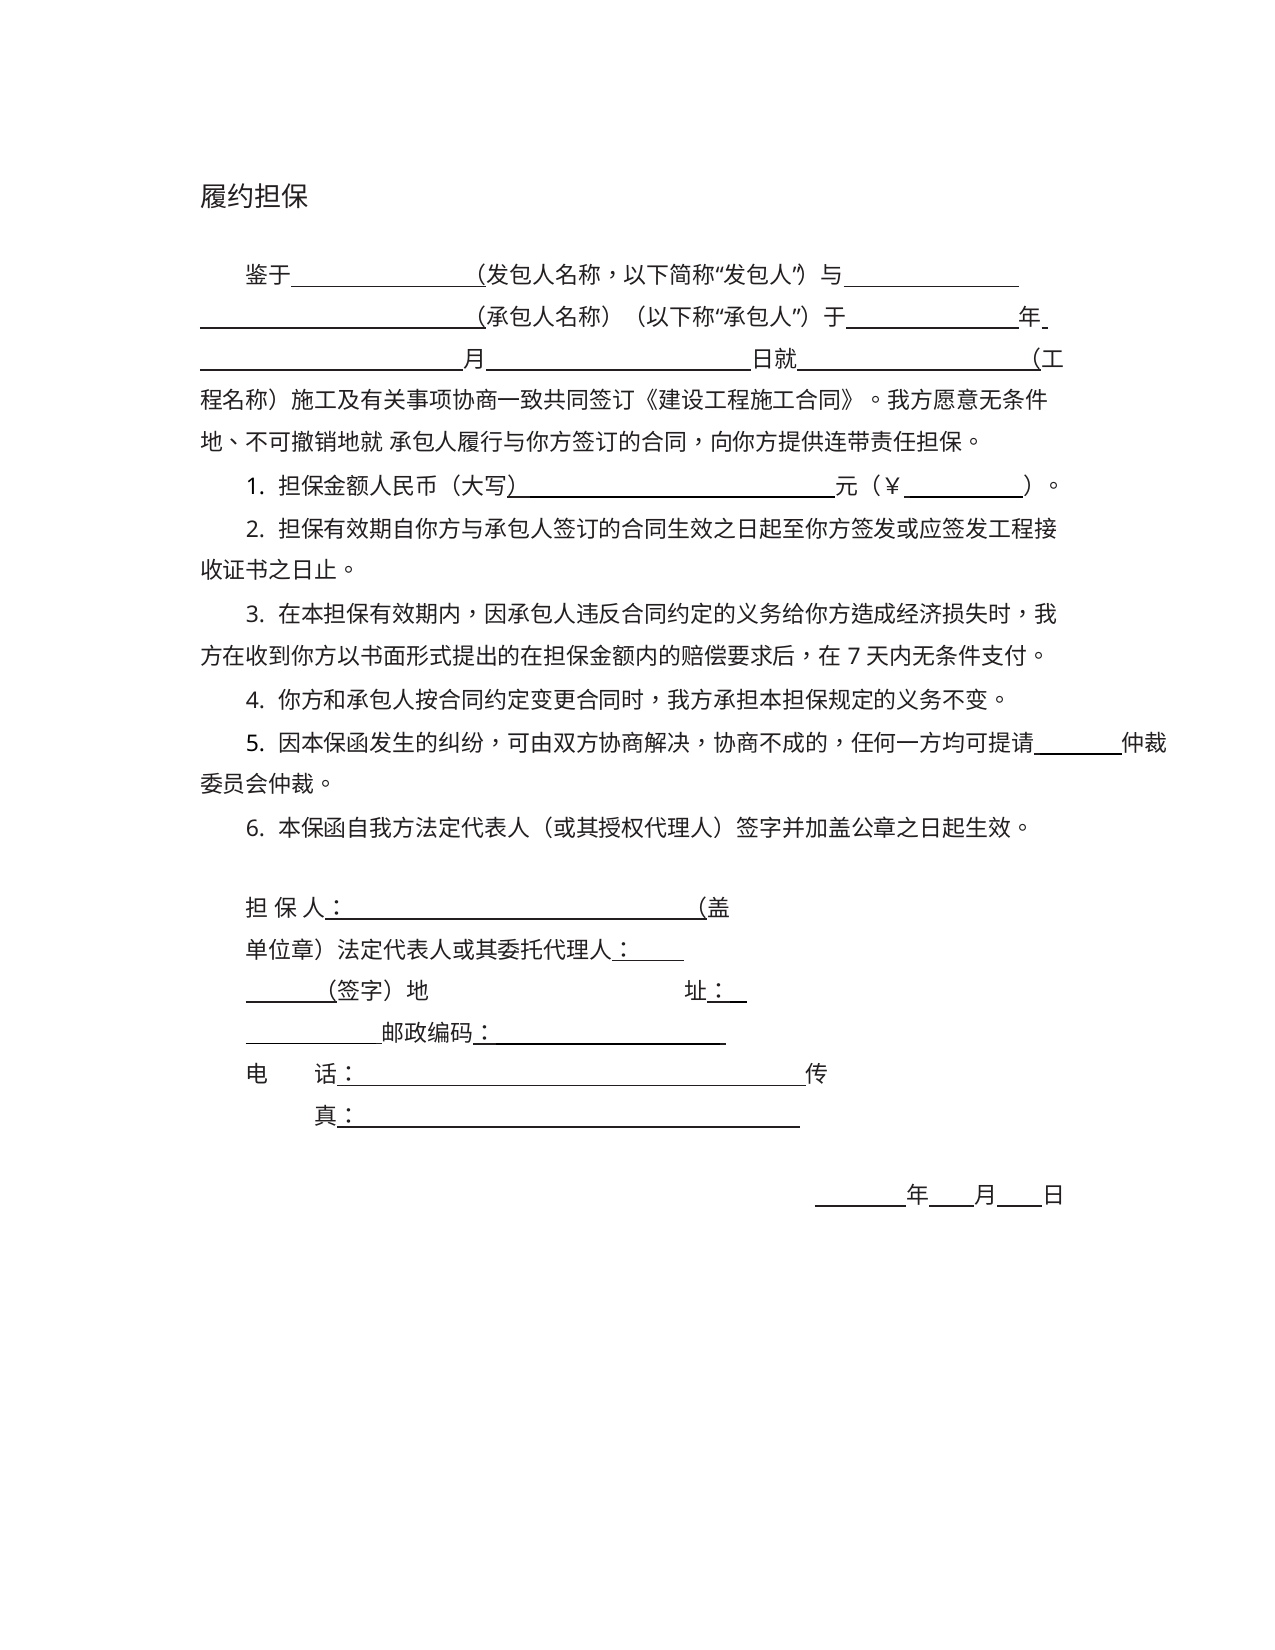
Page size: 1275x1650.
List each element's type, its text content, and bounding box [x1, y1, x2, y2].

list 本保函自我方法定代表人（或其授权代理人）签字并加盖公章之日起生效。 [200, 812, 1087, 844]
text 鉴于 （发包人名称，以下简称“发包人”）与 （承包人名称）（以下称“承包人”）于 年 月 日就 （工程名称）施工及有关事项协商一致共同签订《建设工程施工合同》。我方愿意无条件地、不可撤销地就 承包人履行与你方签订的合同，向你方提供连带责任担保。 [200, 259, 1077, 457]
text 履约担保 [200, 177, 1087, 214]
text 担保人： （盖单位章）法定代表人或其委托代理人： （签字）地 址： 邮政编码： 电 话： 传 真： [246, 892, 742, 1131]
list 担保金额人民币（大写） 元（￥ ）。 [200, 470, 1087, 501]
list 担保有效期自你方与承包人签订的合同生效之日起至你方签发或应签发工程接收证书之日止。 [200, 512, 1065, 585]
text 年 月 日 [187, 1179, 1065, 1210]
list 你方和承包人按合同约定变更合同时，我方承担本担保规定的义务不变。 [200, 684, 1087, 715]
list 因本保函发生的纠纷，可由双方协商解决，协商不成的，任何一方均可提请 仲裁委员会仲裁。 [200, 727, 1065, 799]
list 在本担保有效期内，因承包人违反合同约定的义务给你方造成经济损失时，我方在收到你方以书面形式提出的在担保金额内的赔偿要求后，在 7 天内无条件支付。 [200, 598, 1065, 671]
